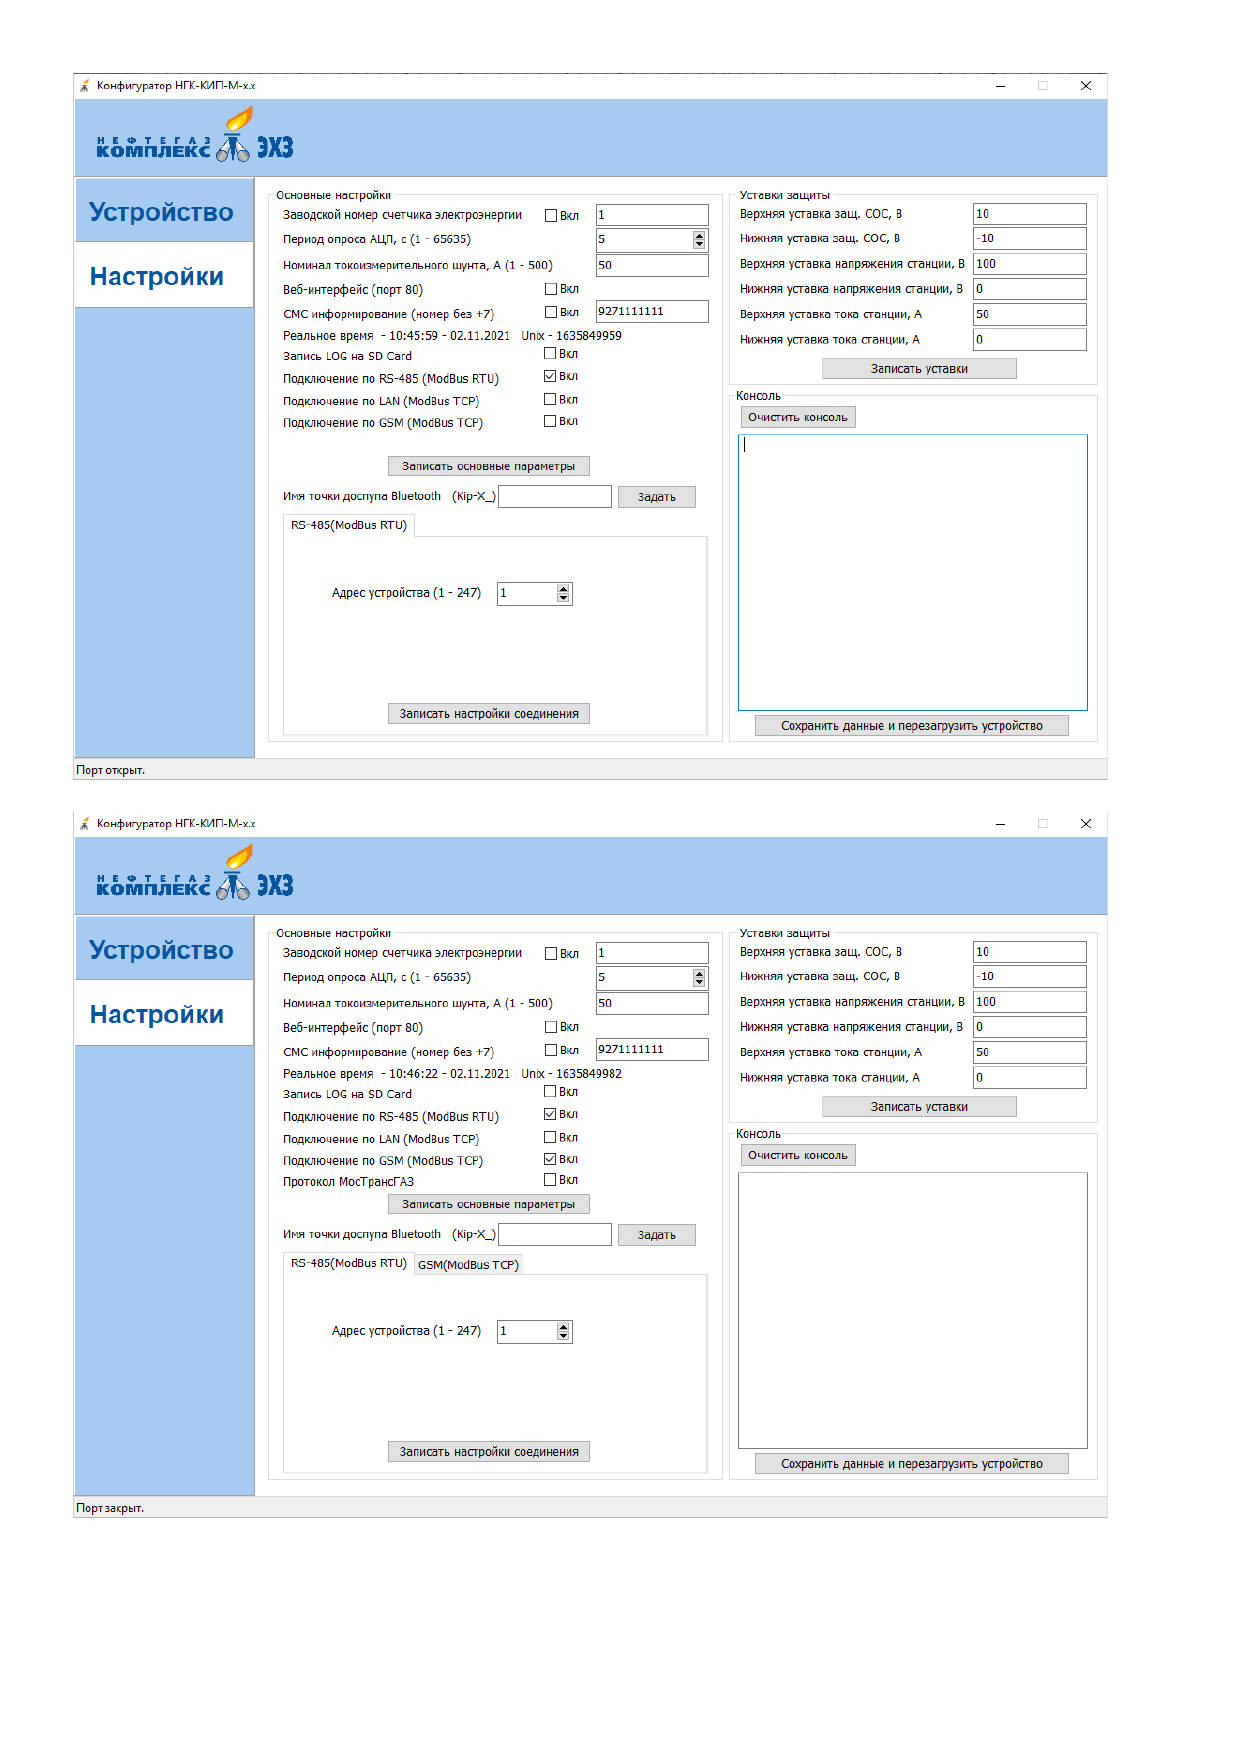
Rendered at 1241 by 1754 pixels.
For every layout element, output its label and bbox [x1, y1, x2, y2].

picture [73, 73, 1108, 780]
picture [73, 812, 1108, 1518]
